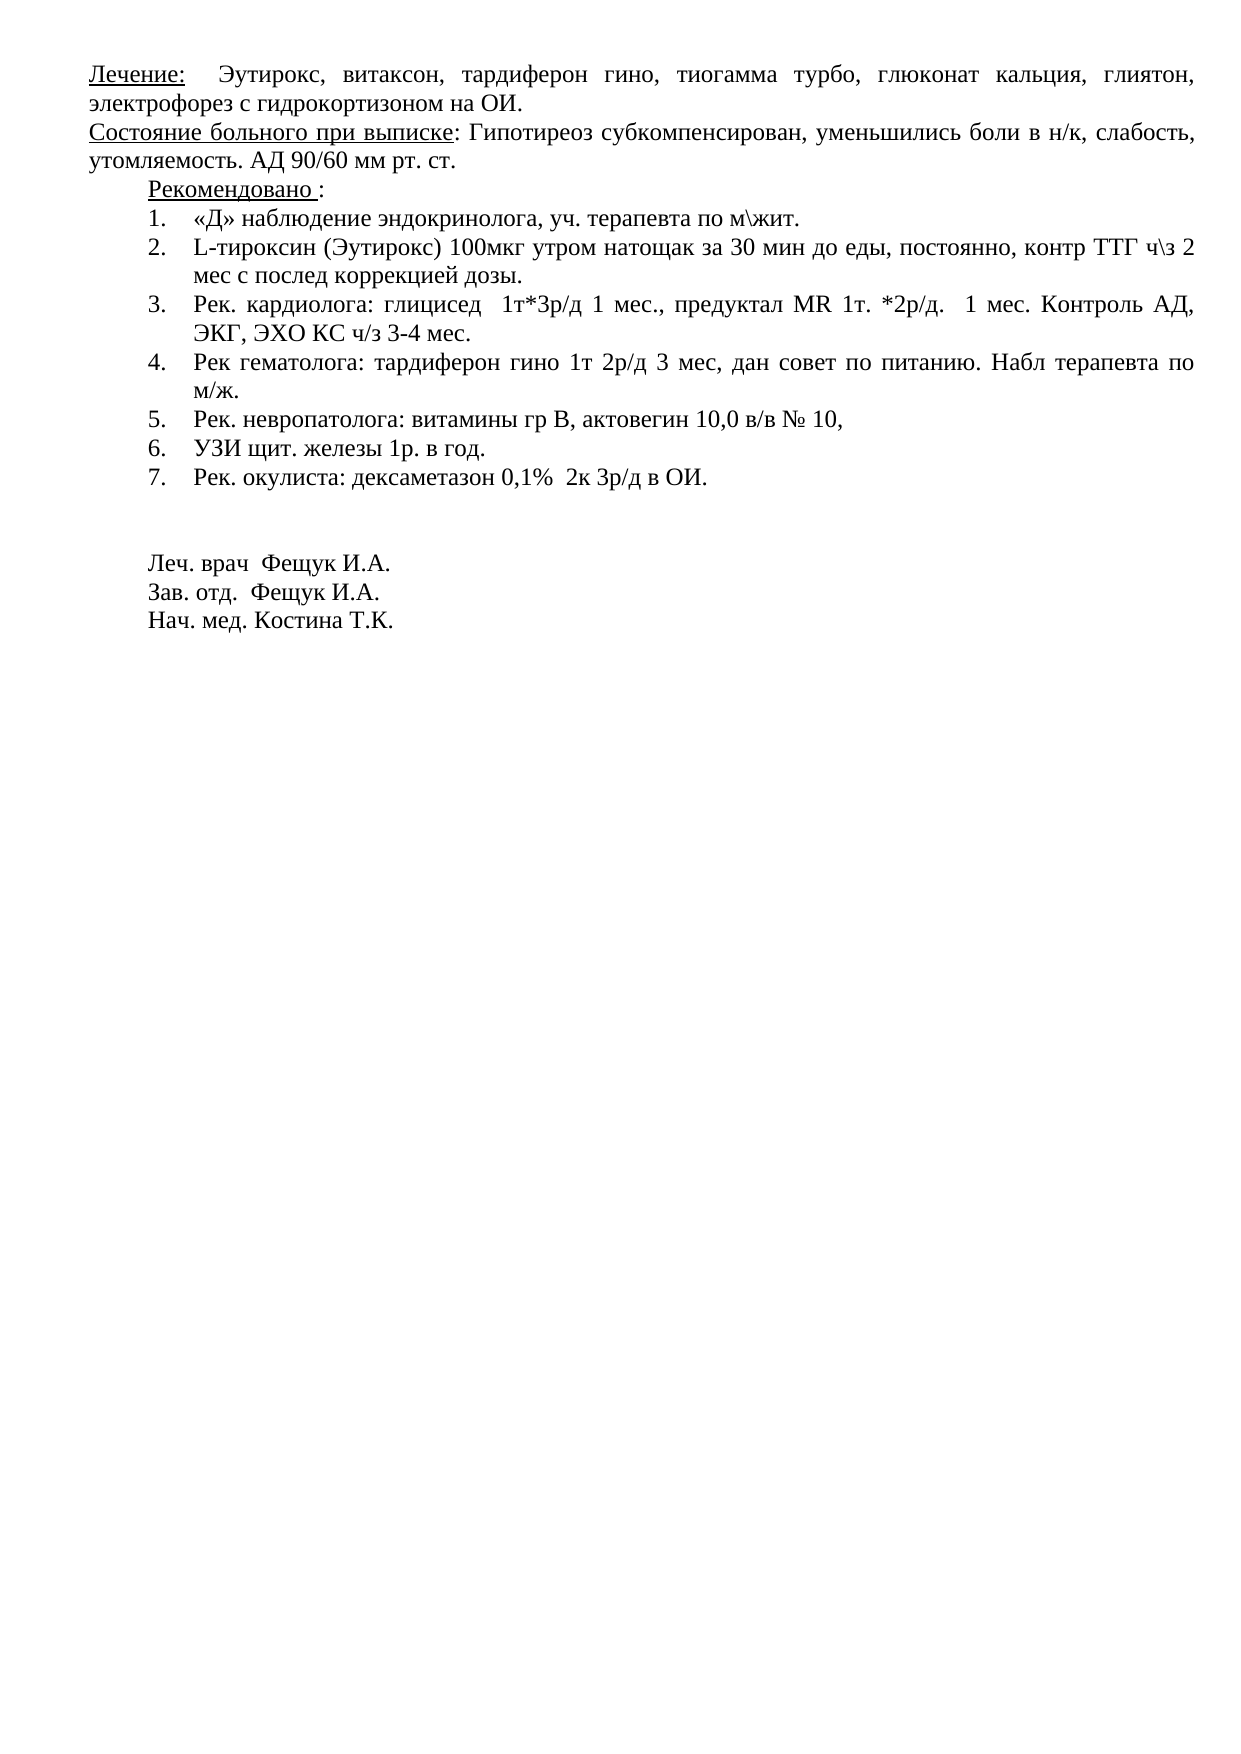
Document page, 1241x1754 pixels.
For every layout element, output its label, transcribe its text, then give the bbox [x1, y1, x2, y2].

text Рекомендовано : [148, 174, 1196, 203]
subtitle Леч. врач Фещук И.А. [148, 548, 1196, 577]
list Рек. невропатолога: витамины гр В, актовегин 10,0 в/в № 10, [148, 404, 1196, 433]
list L-тироксин (Эутирокс) 100мкг утром натощак за 30 мин до еды, постоянно, контр ТТГ ч\з 2 мес с послед коррекцией дозы. [148, 232, 1196, 289]
list «Д» наблюдение эндокринолога, уч. терапевта по м\жит. [148, 203, 1196, 232]
list УЗИ щит. железы 1р. в год. [148, 433, 1196, 462]
text Лечение: Эутирокс, витаксон, тардиферон гино, тиогамма турбо, глюконат кальция, глиятон, электрофорез с гидрокортизоном на ОИ. [89, 59, 1196, 117]
text Нач. мед. Костина Т.К. [148, 605, 1196, 634]
text Состояние больного при выписке: Гипотиреоз субкомпенсирован, уменьшились боли в н/к, слабость, утомляемость. АД 90/60 мм рт. ст. [89, 117, 1196, 174]
list Рек. кардиолога: глицисед 1т*3р/д 1 мес., предуктал МR 1т. *2р/д. 1 мес. Контроль АД, ЭКГ, ЭХО КС ч/з 3-4 мес. [148, 289, 1196, 347]
list Рек гематолога: тардиферон гино 1т 2р/д 3 мес, дан совет по питанию. Набл терапевта по м/ж. [148, 347, 1196, 404]
list Рек. окулиста: дексаметазон 0,1% 2к 3р/д в ОИ. [148, 462, 1196, 490]
text Зав. отд. Фещук И.А. [148, 577, 1196, 605]
